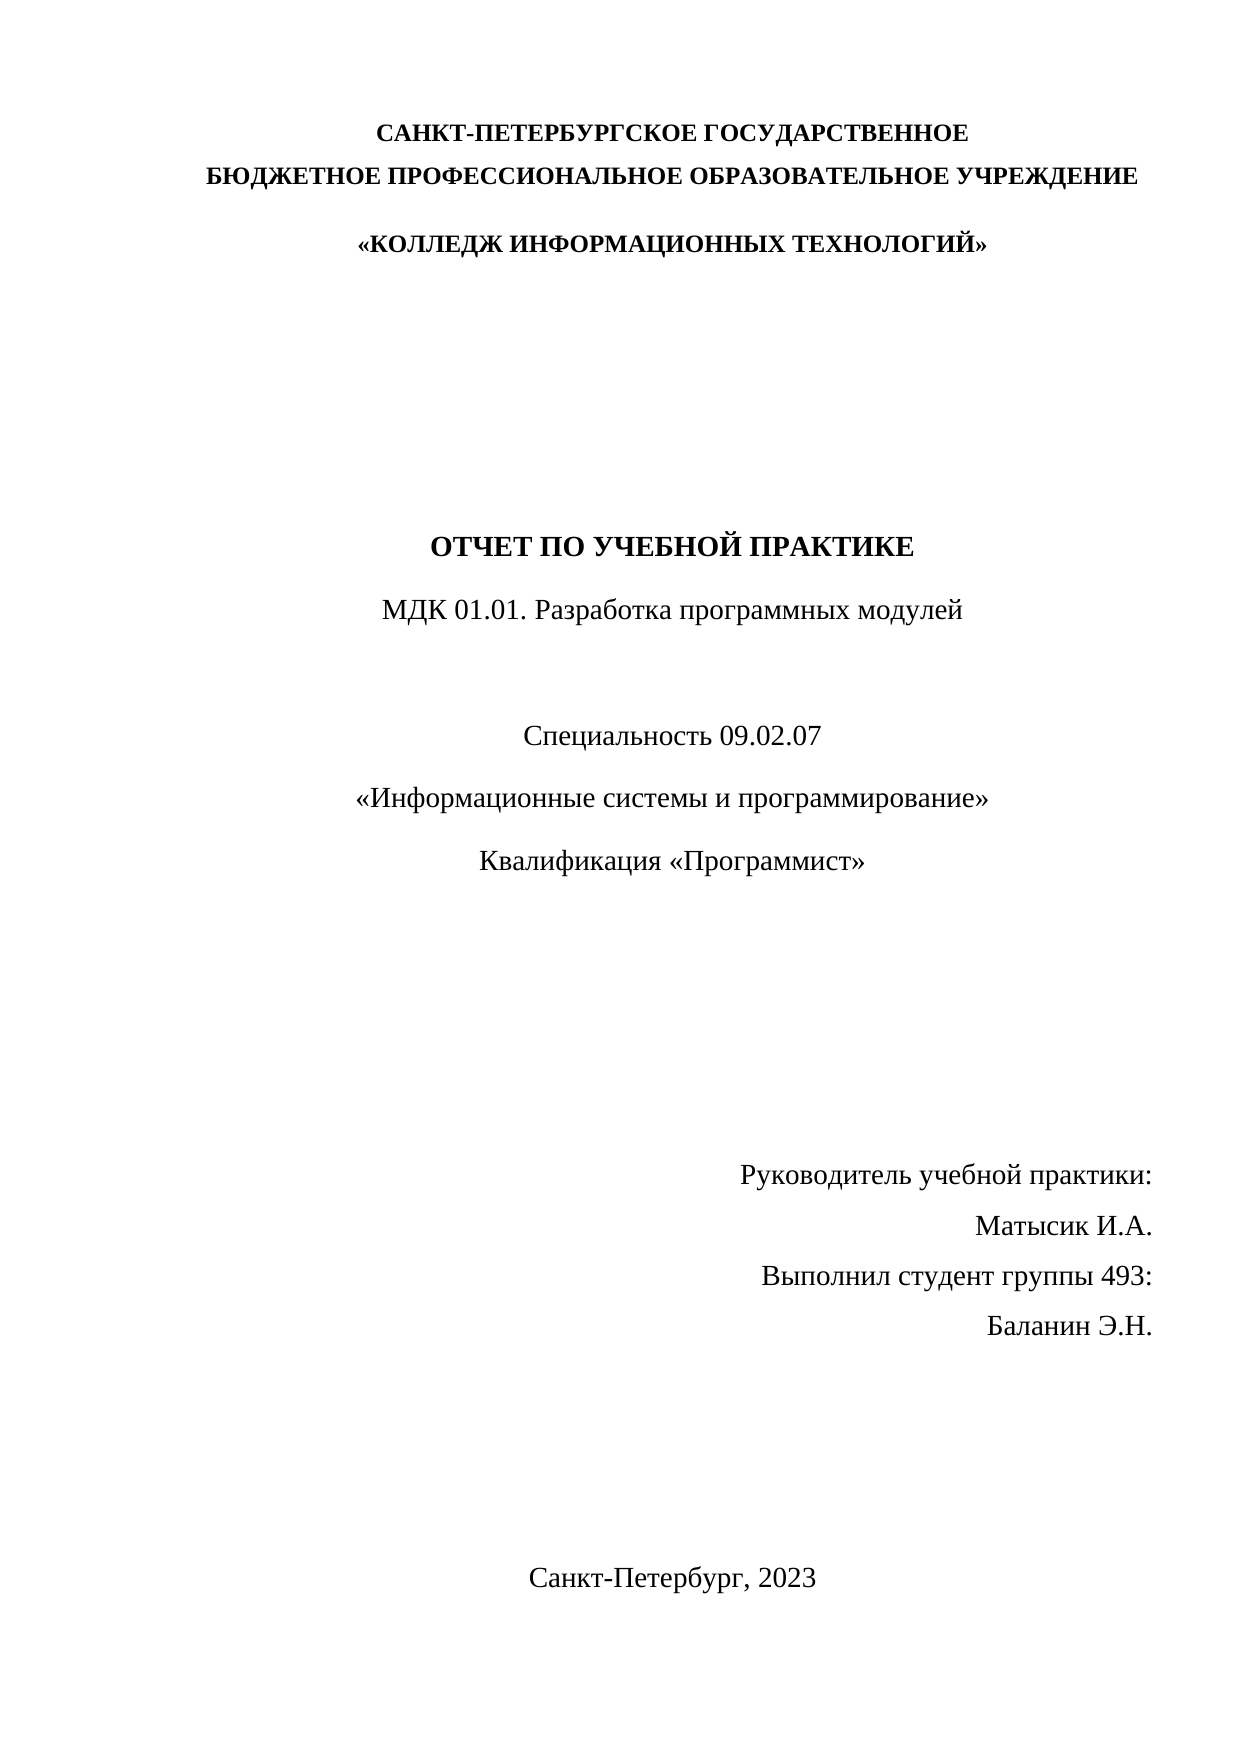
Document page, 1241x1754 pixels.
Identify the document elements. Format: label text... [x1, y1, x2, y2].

text Руководитель учебной практики: [118, 1157, 1153, 1191]
text Специальность 09.02.07 [118, 718, 1153, 751]
text ОТЧЕТ ПО УЧЕБНОЙ ПРАКТИКЕ [118, 529, 1153, 563]
text Матысик И.А. [118, 1208, 1153, 1241]
text МДК 01.01. Разработка программных модулей [118, 592, 1153, 626]
text БЮДЖЕТНОЕ ПРОФЕССИОНАЛЬНОЕ ОБРАЗОВАТЕЛЬНОЕ УЧРЕЖДЕНИЕ [118, 161, 1153, 190]
text Санкт-Петербург, 2023 [118, 1560, 1153, 1593]
text «КОЛЛЕДЖ ИНФОРМАЦИОННЫХ ТЕХНОЛОГИЙ» [118, 229, 1153, 258]
text «Информационные системы и программирование» [118, 781, 1153, 814]
text САНКТ-ПЕТЕРБУРГСКОЕ ГОСУДАРСТВЕННОЕ [118, 118, 1153, 147]
text Квалификация «Программист» [118, 843, 1153, 877]
text Выполнил студент группы 493: [118, 1258, 1153, 1292]
text Баланин Э.Н. [118, 1308, 1153, 1342]
